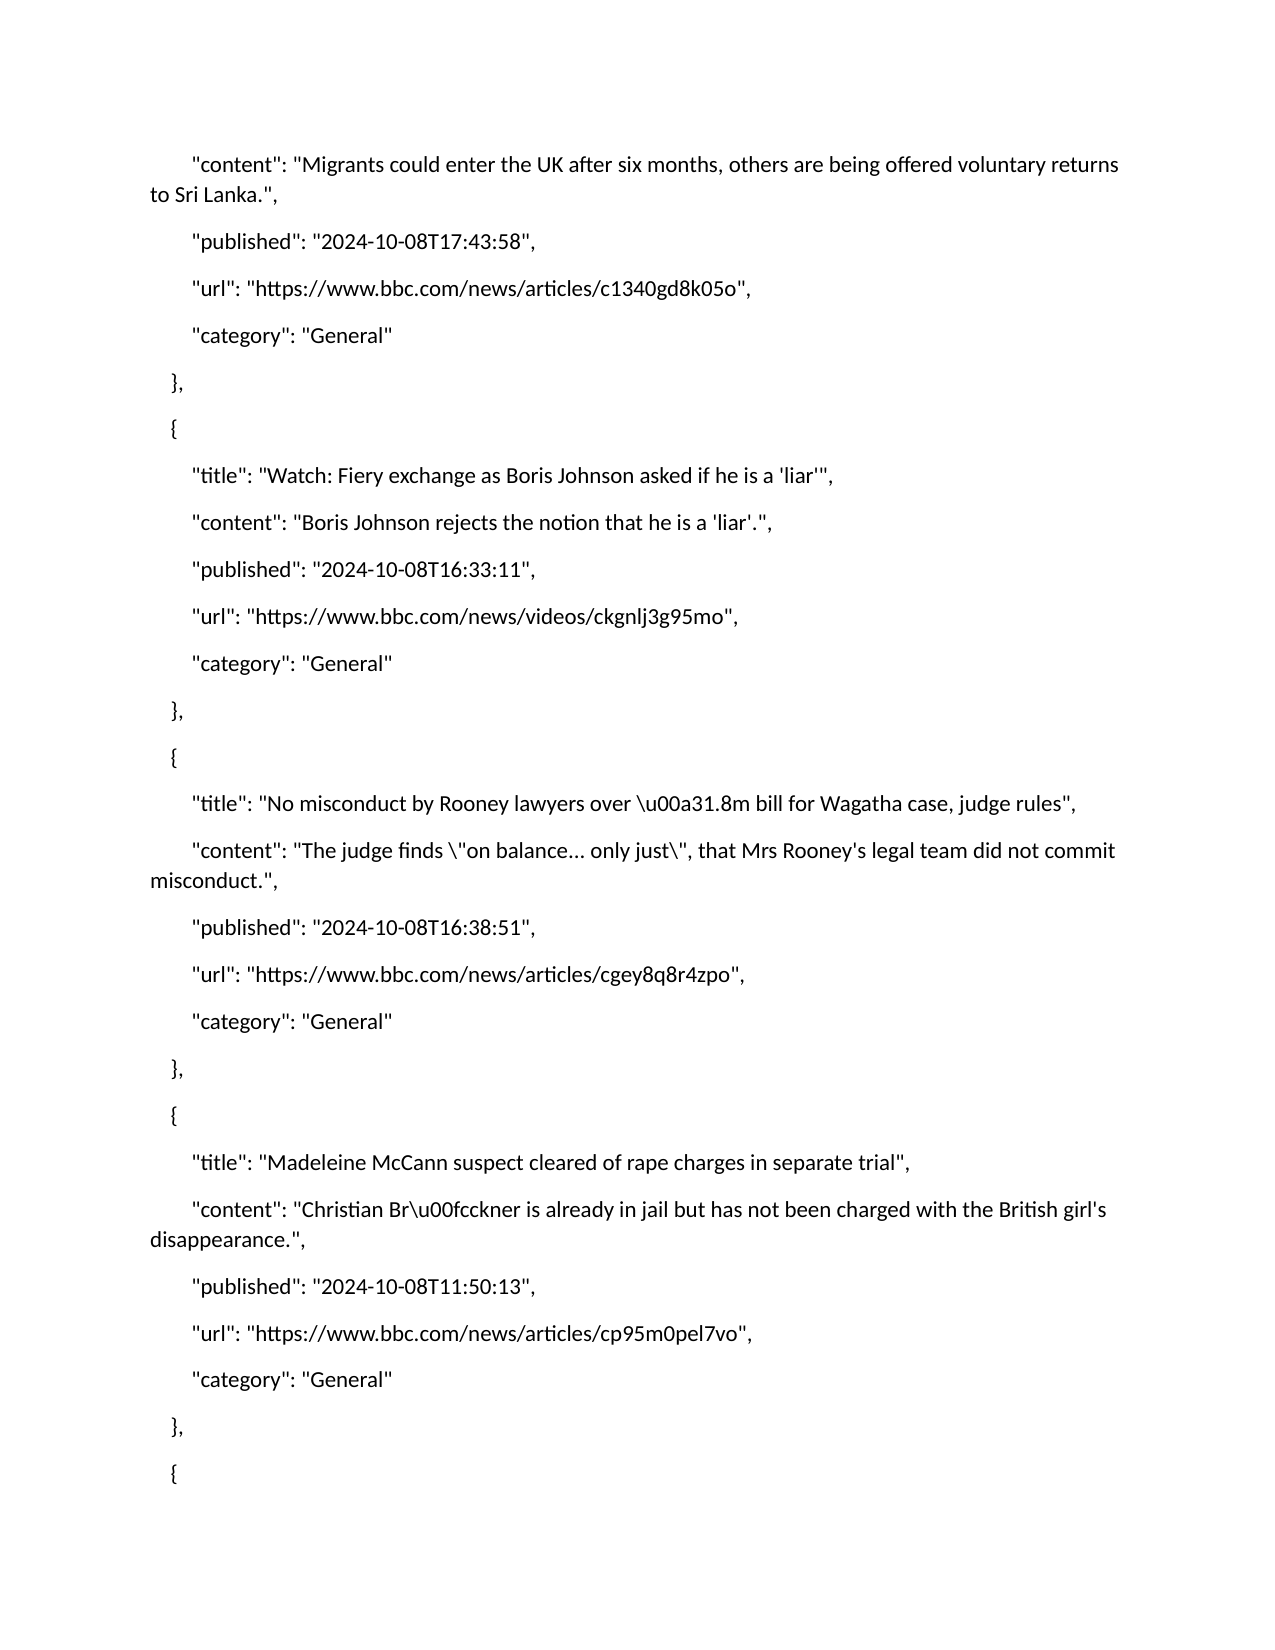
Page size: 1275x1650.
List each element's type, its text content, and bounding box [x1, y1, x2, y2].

text "title": "Madeleine McCann suspect cleared of rape charges in separate trial", [150, 1148, 1125, 1176]
text }, [150, 1412, 1125, 1441]
text }, [150, 696, 1125, 724]
text "url": "https://www.bbc.com/news/articles/cgey8q8r4zpo", [150, 960, 1125, 988]
text "published": "2024-10-08T11:50:13", [150, 1272, 1125, 1300]
text { [150, 743, 1125, 771]
text "content": "Boris Johnson rejects the notion that he is a 'liar'.", [150, 508, 1125, 536]
text "category": "General" [150, 1007, 1125, 1035]
text "title": "No misconduct by Rooney lawyers over \u00a31.8m bill for Wagatha case, judge rules", [150, 789, 1125, 818]
text "content": "Migrants could enter the UK after six months, others are being offered voluntary returns to Sri Lanka.", [150, 150, 1125, 208]
text }, [150, 368, 1125, 396]
text "content": "Christian Br\u00fcckner is already in jail but has not been charged with the British girl's disappearance.", [150, 1195, 1125, 1253]
text "published": "2024-10-08T16:38:51", [150, 913, 1125, 942]
text "category": "General" [150, 1366, 1125, 1394]
text "category": "General" [150, 649, 1125, 677]
text "published": "2024-10-08T17:43:58", [150, 227, 1125, 255]
text { [150, 414, 1125, 443]
text "content": "The judge finds \"on balance... only just\", that Mrs Rooney's legal team did not commit misconduct.", [150, 836, 1125, 895]
text "url": "https://www.bbc.com/news/videos/ckgnlj3g95mo", [150, 602, 1125, 630]
text { [150, 1101, 1125, 1129]
text "title": "Watch: Fiery exchange as Boris Johnson asked if he is a 'liar'", [150, 461, 1125, 489]
text }, [150, 1054, 1125, 1082]
text "url": "https://www.bbc.com/news/articles/c1340gd8k05o", [150, 274, 1125, 302]
text "category": "General" [150, 321, 1125, 349]
text "published": "2024-10-08T16:33:11", [150, 555, 1125, 583]
text "url": "https://www.bbc.com/news/articles/cp95m0pel7vo", [150, 1319, 1125, 1347]
text { [150, 1459, 1125, 1487]
